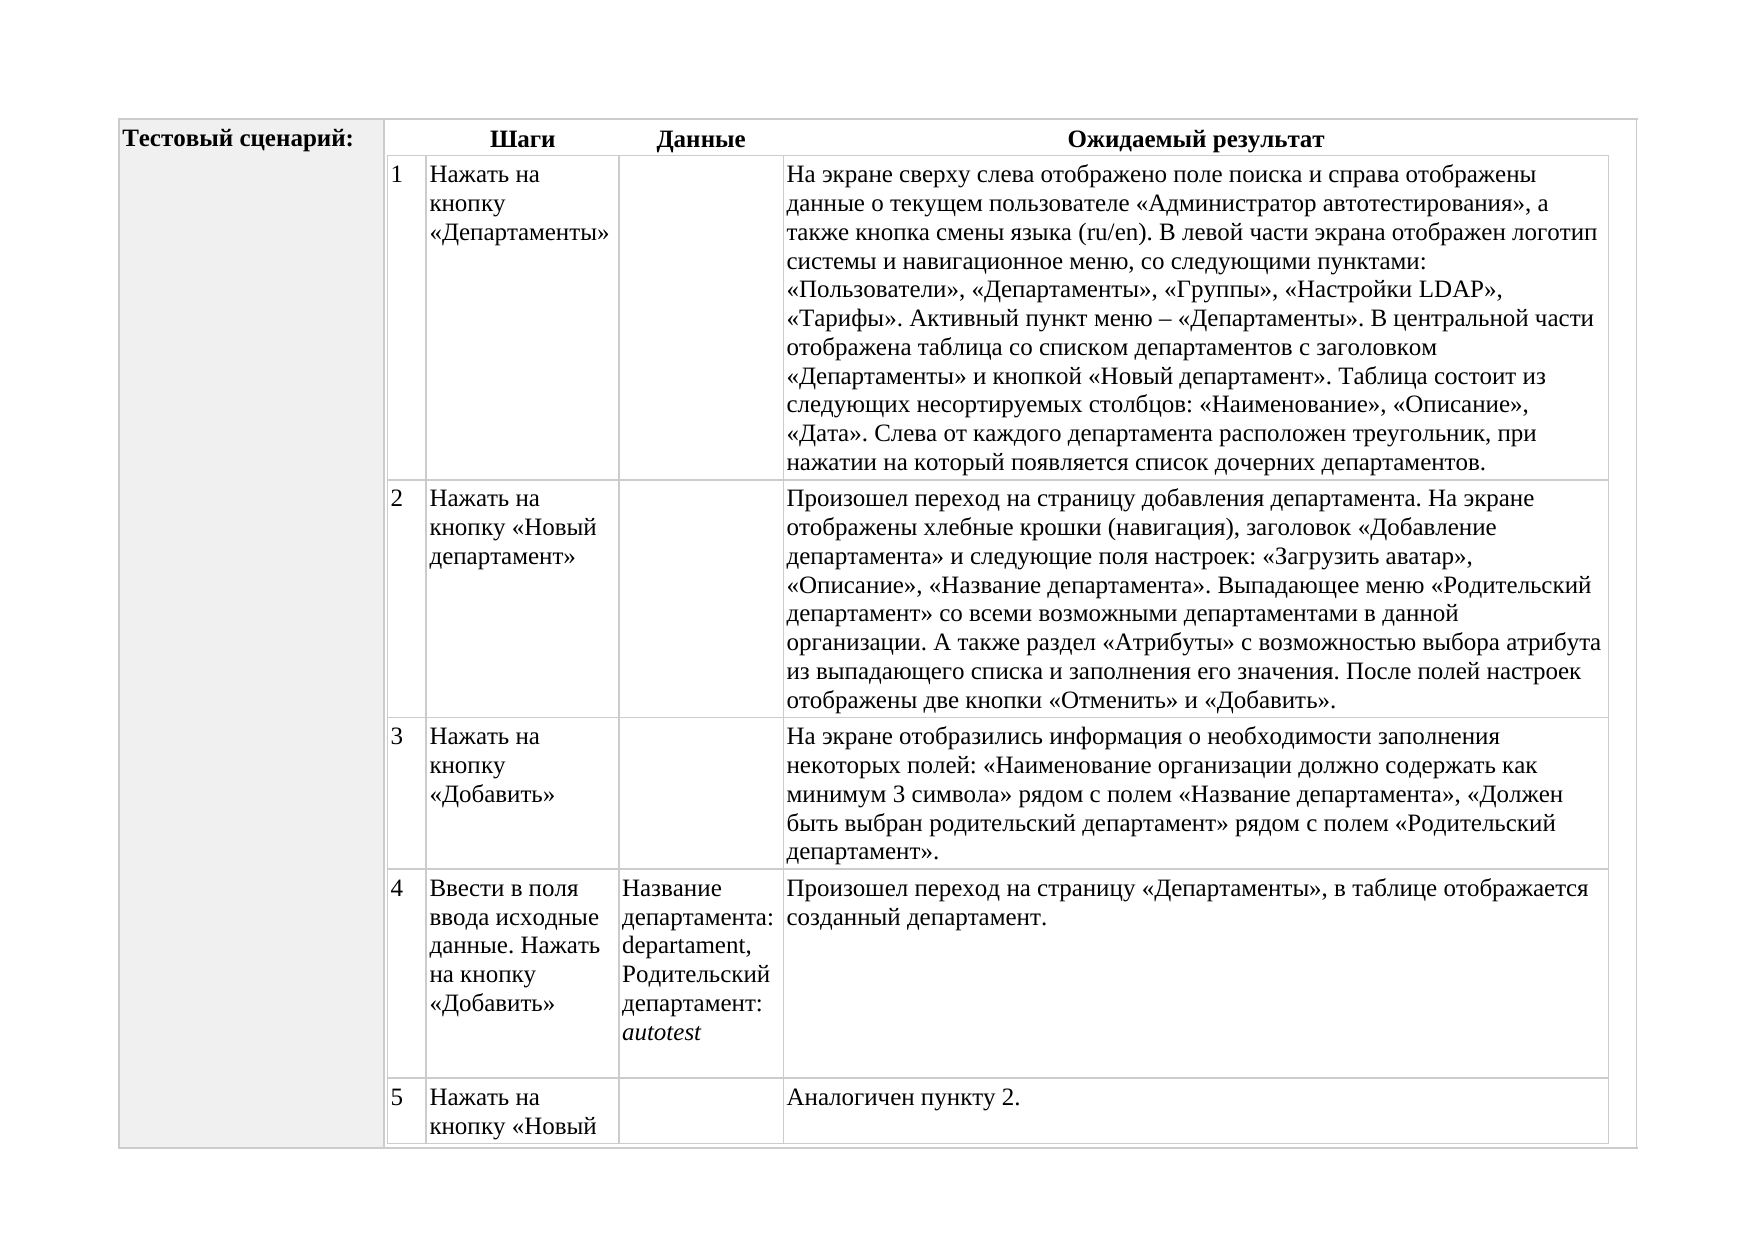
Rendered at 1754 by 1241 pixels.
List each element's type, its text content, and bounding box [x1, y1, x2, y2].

table_cell Тестовый сценарий: [120, 120, 383, 1147]
table_cell [385, 120, 1636, 1147]
